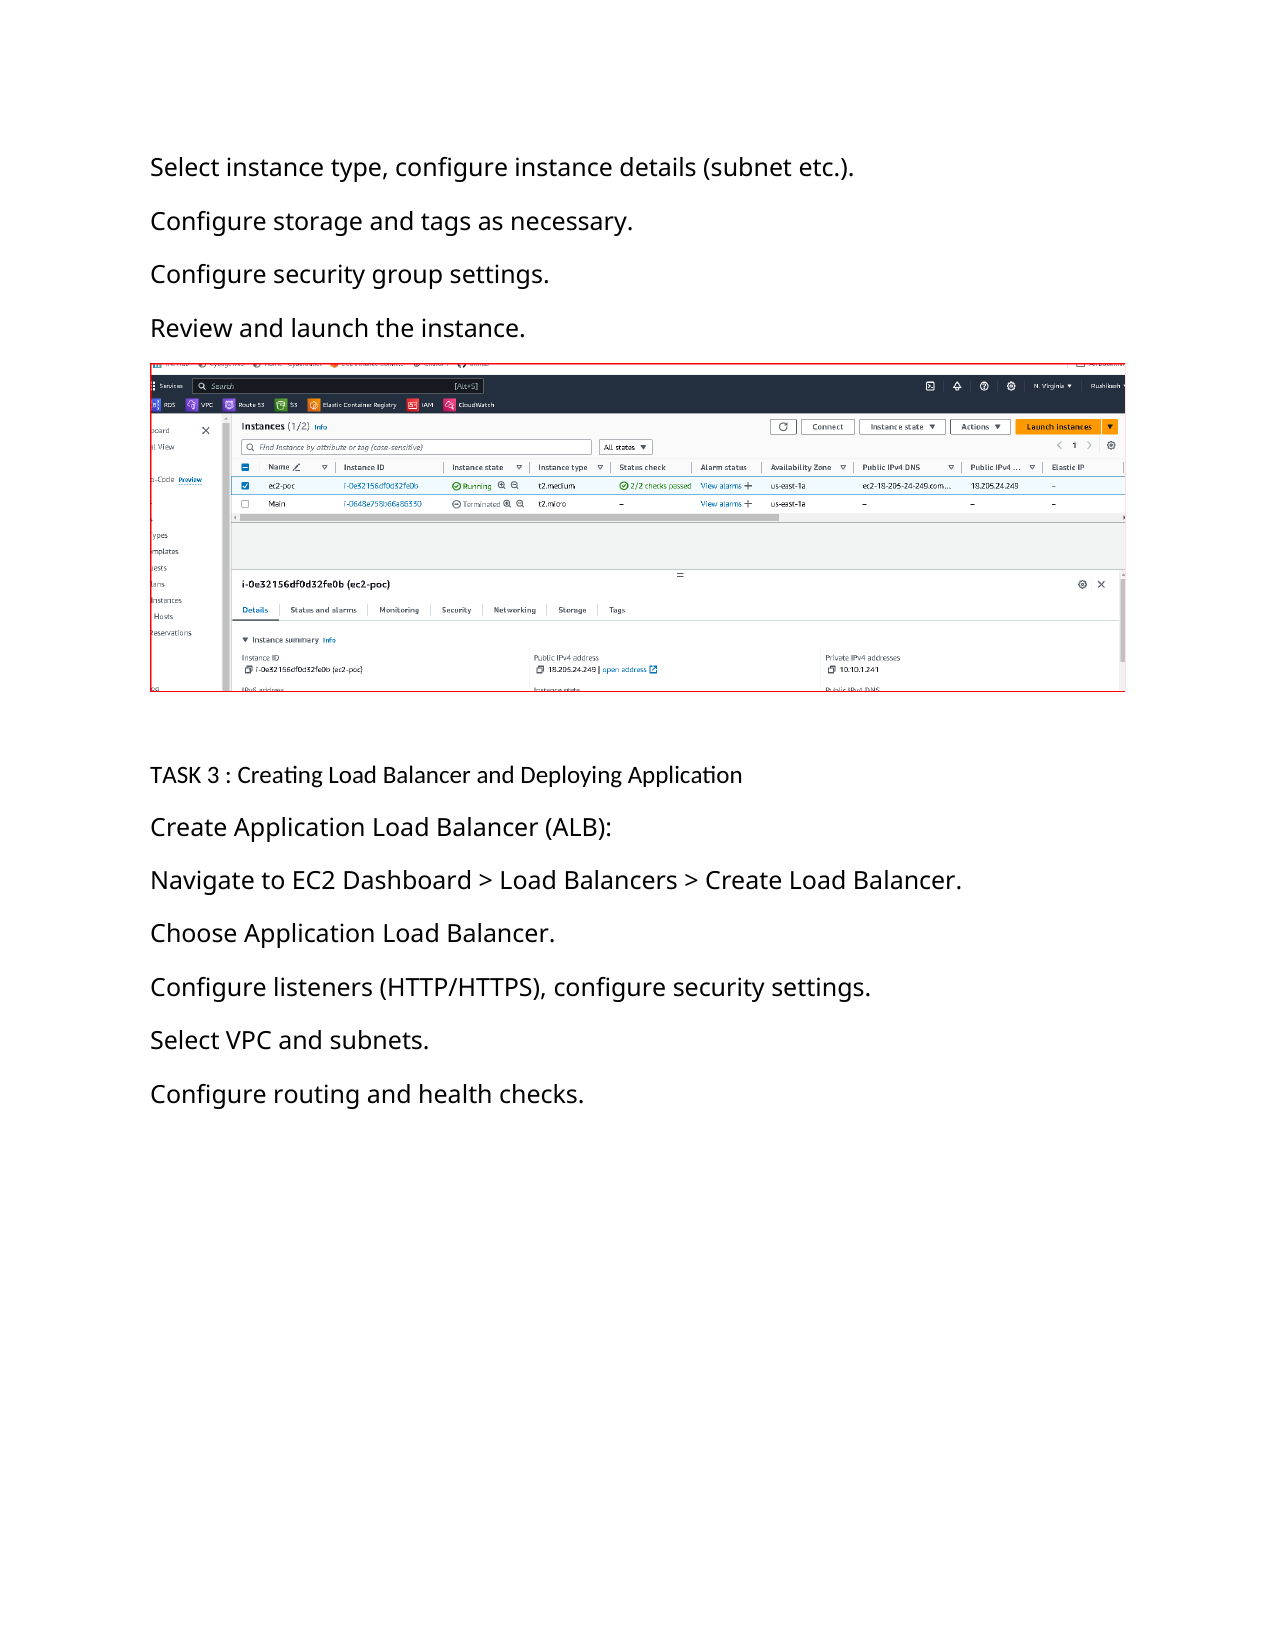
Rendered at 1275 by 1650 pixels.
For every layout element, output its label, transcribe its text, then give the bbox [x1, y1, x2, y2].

text Choose Application Load Balancer. [150, 916, 1125, 950]
text Configure storage and tags as necessary. [150, 203, 1125, 237]
text Configure security group settings. [150, 257, 1125, 291]
text TASK 3 : Creating Load Balancer and Deploying Application [150, 760, 1125, 790]
text Review and launch the instance. [150, 310, 1125, 344]
text Configure listeners (HTTP/HTTPS), configure security settings. [150, 969, 1125, 1004]
text Configure routing and health checks. [150, 1076, 1125, 1111]
text Select VPC and subnets. [150, 1023, 1125, 1057]
text Navigate to EC2 Dashboard > Load Balancers > Create Load Balancer. [150, 863, 1125, 897]
picture [150, 363, 1125, 692]
text Select instance type, configure instance details (subnet etc.). [150, 150, 1125, 184]
text Create Application Load Balancer (ALB): [150, 809, 1125, 843]
